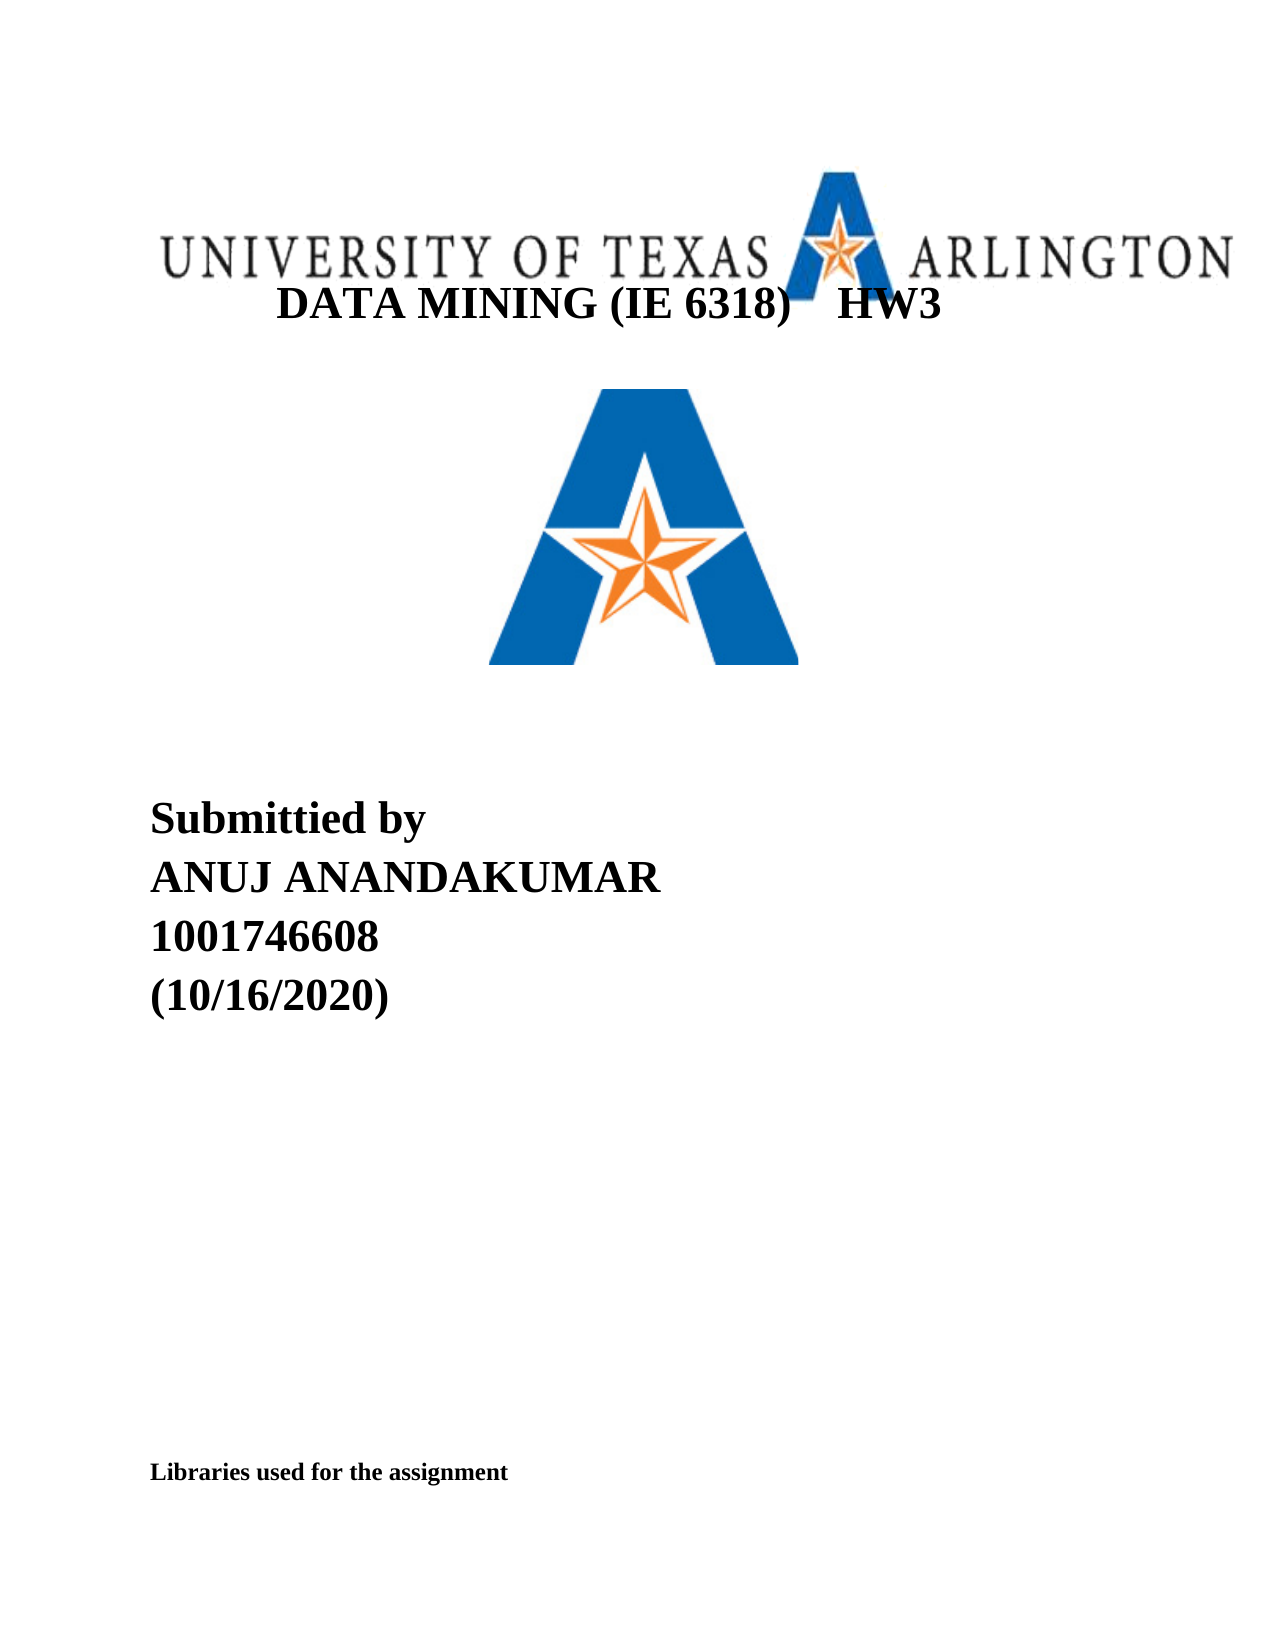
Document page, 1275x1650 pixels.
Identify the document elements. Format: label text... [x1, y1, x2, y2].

text 1001746608 [150, 908, 1125, 961]
text Submittied by [150, 790, 1125, 843]
picture [488, 389, 799, 665]
text ANUJ ANANDAKUMAR [150, 849, 1125, 902]
text DATA MINING (IE 6318) HW3 [150, 276, 1125, 328]
text (10/16/2020) [150, 967, 1125, 1020]
text Libraries used for the assignment [150, 1457, 1125, 1485]
picture [150, 150, 1242, 345]
